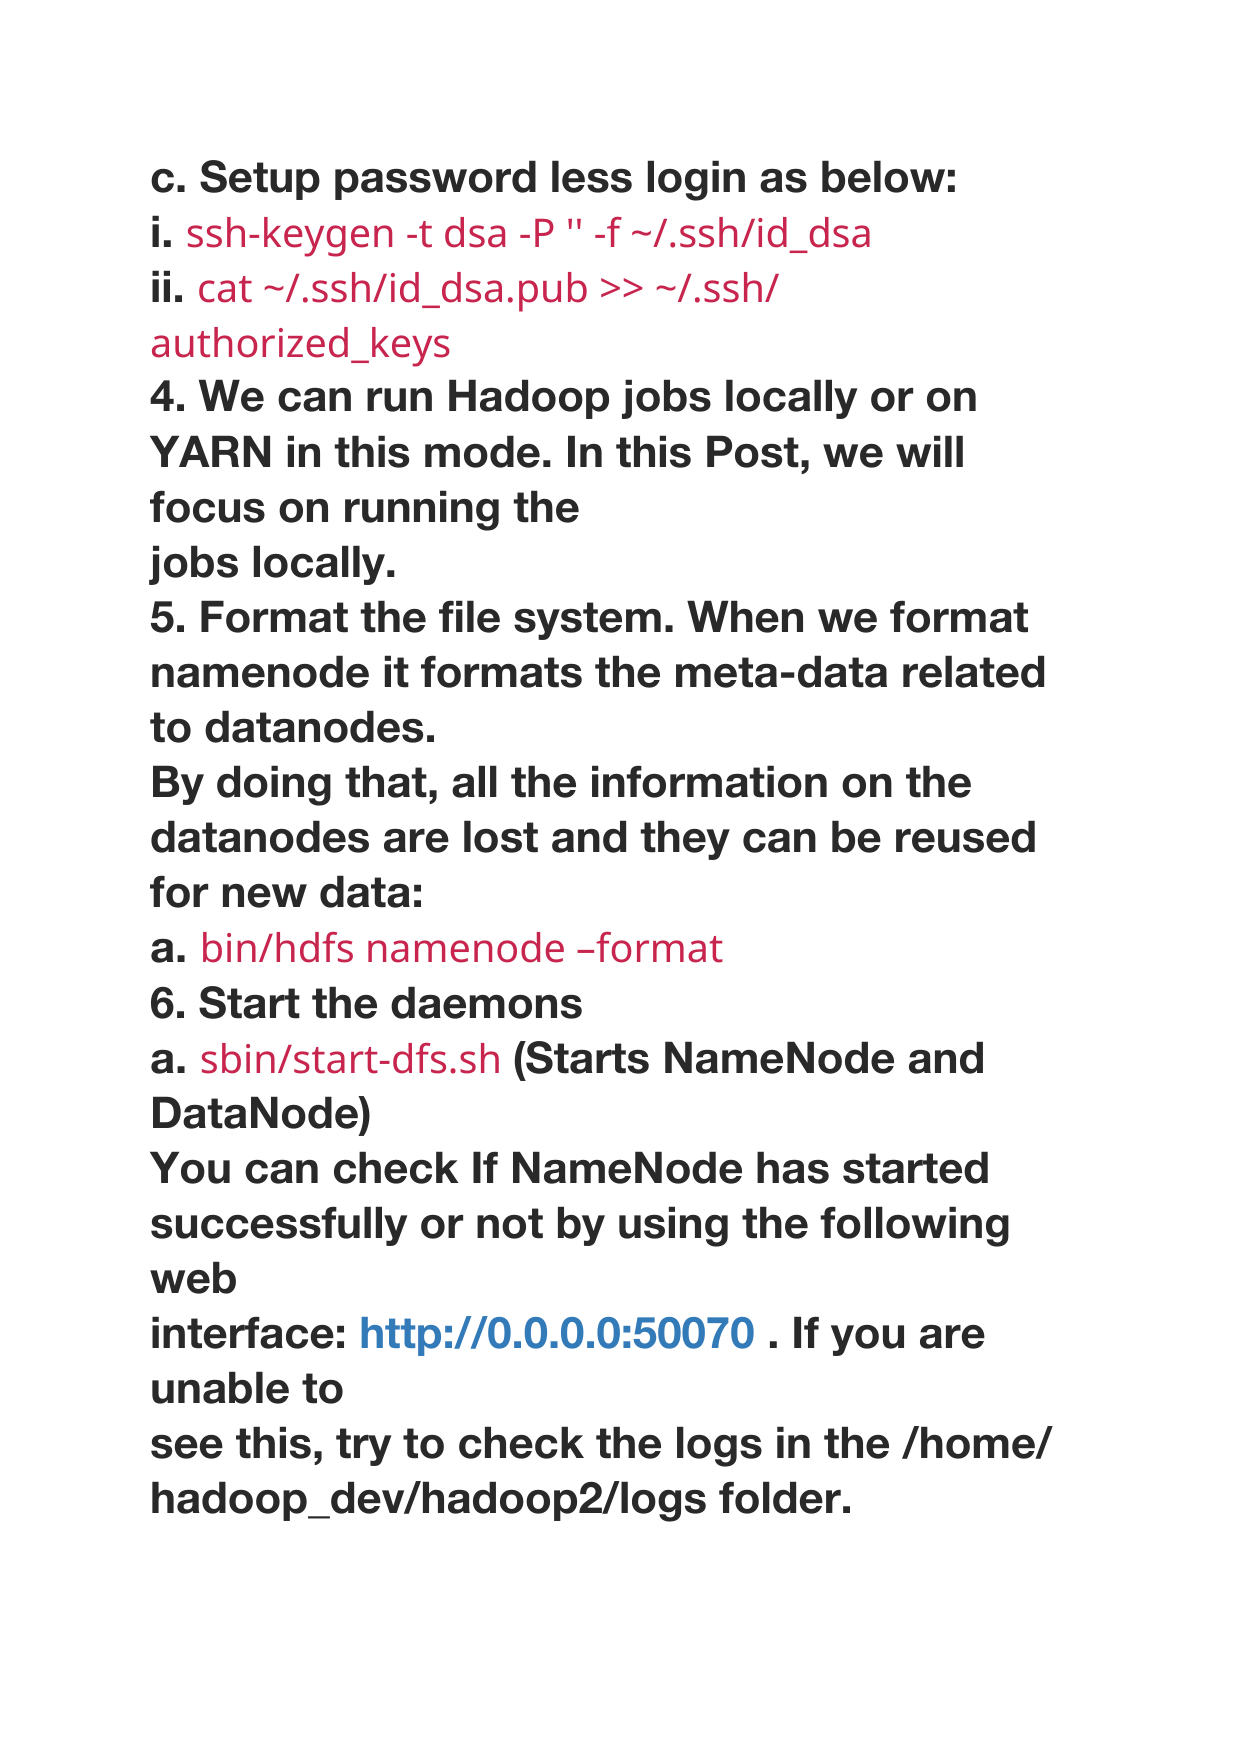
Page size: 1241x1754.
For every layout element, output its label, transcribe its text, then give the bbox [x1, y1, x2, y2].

text By doing that, all the information on the [150, 755, 1090, 810]
text 6. Start the daemons [150, 975, 1090, 1031]
text hadoop_dev/hadoop2/logs folder. [150, 1471, 1090, 1526]
text namenode it formats the meta-data related to datanodes. [150, 645, 1090, 755]
text a. sbin/start-dfs.sh (Starts NameNode and [150, 1031, 1090, 1086]
text authorized_keys [150, 315, 1090, 369]
text jobs locally. [150, 534, 1090, 590]
text 5. Format the file system. When we format [150, 590, 1090, 645]
text You can check If NameNode has started [150, 1141, 1090, 1196]
text a. bin/hdfs namenode –format [150, 920, 1090, 975]
text DataNode) [150, 1086, 1090, 1141]
text ii. cat ~/.ssh/id_dsa.pub >> ~/.ssh/ [150, 260, 1090, 315]
text 4. We can run Hadoop jobs locally or on YARN in this mode. In this Post, we will focus on running the [150, 369, 1090, 534]
text see this, try to check the logs in the /home/ [150, 1416, 1090, 1471]
text successfully or not by using the following web [150, 1196, 1090, 1306]
text datanodes are lost and they can be reused for new data: [150, 810, 1090, 920]
text c. Setup password less login as below: [150, 150, 1090, 205]
text i. ssh-keygen -t dsa -P '' -f ~/.ssh/id_dsa [150, 205, 1090, 260]
text interface: http://0.0.0.0:50070 . If you are unable to [150, 1306, 1090, 1416]
